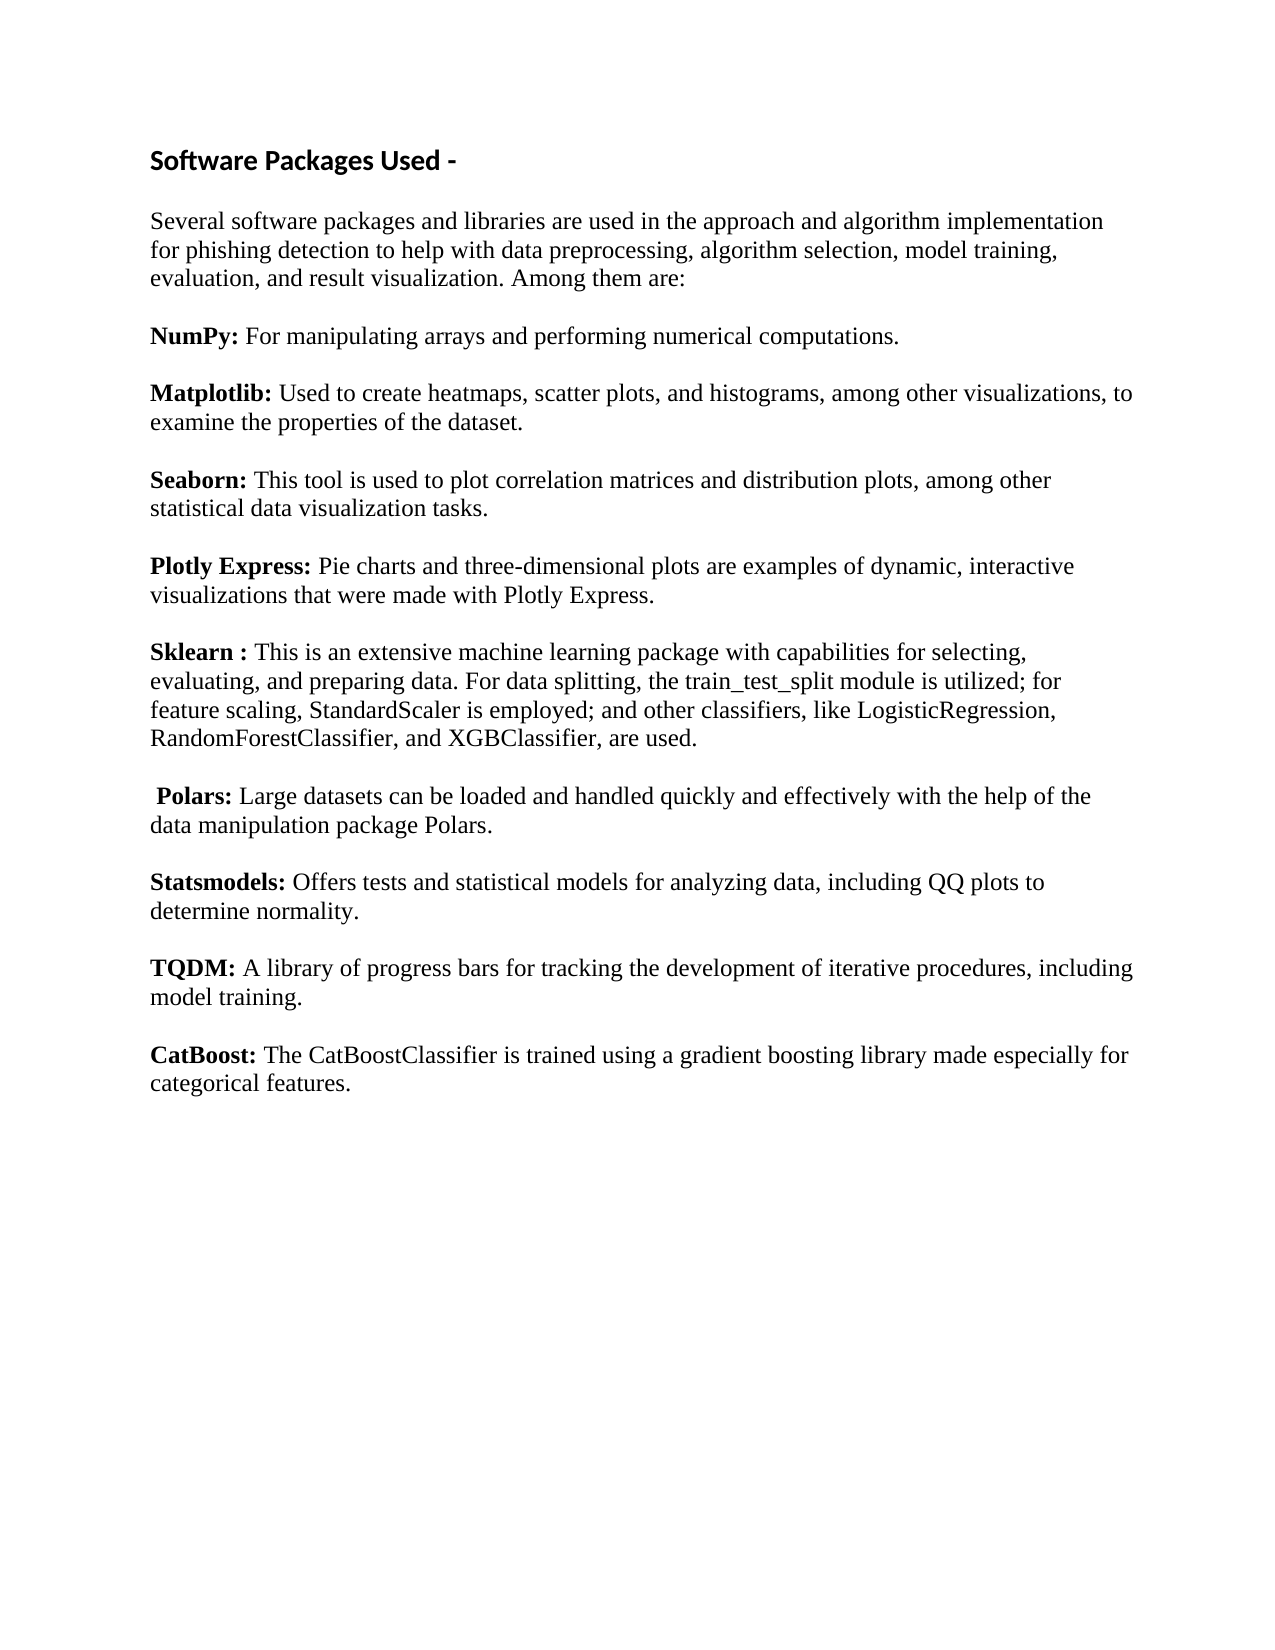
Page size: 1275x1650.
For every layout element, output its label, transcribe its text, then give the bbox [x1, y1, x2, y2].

subtitle Software Packages Used - [150, 142, 1133, 177]
text Several software packages and libraries are used in the approach and algorithm implementation for phishing detection to help with data preprocessing, algorithm selection, model training, evaluation, and result visualization. Among them are: NumPy: For manipulating arrays and performing numerical computations. Matplotlib: Used to create heatmaps, scatter plots, and histograms, among other visualizations, to examine the properties of the dataset. Seaborn: This tool is used to plot correlation matrices and distribution plots, among other statistical data visualization tasks. Plotly Express: Pie charts and three-dimensional plots are examples of dynamic, interactive visualizations that were made with Plotly Express. Sklearn : This is an extensive machine learning package with capabilities for selecting, evaluating, and preparing data. For data splitting, the train_test_split module is utilized; for feature scaling, StandardScaler is employed; and other classifiers, like LogisticRegression, RandomForestClassifier, and XGBClassifier, are used. [150, 206, 1133, 752]
text Polars: Large datasets can be loaded and handled quickly and effectively with the help of the data manipulation package Polars. Statsmodels: Offers tests and statistical models for analyzing data, including QQ plots to determine normality. TQDM: A library of progress bars for tracking the development of iterative procedures, including model training. CatBoost: The CatBoostClassifier is trained using a gradient boosting library made especially for categorical features. [150, 781, 1133, 1097]
